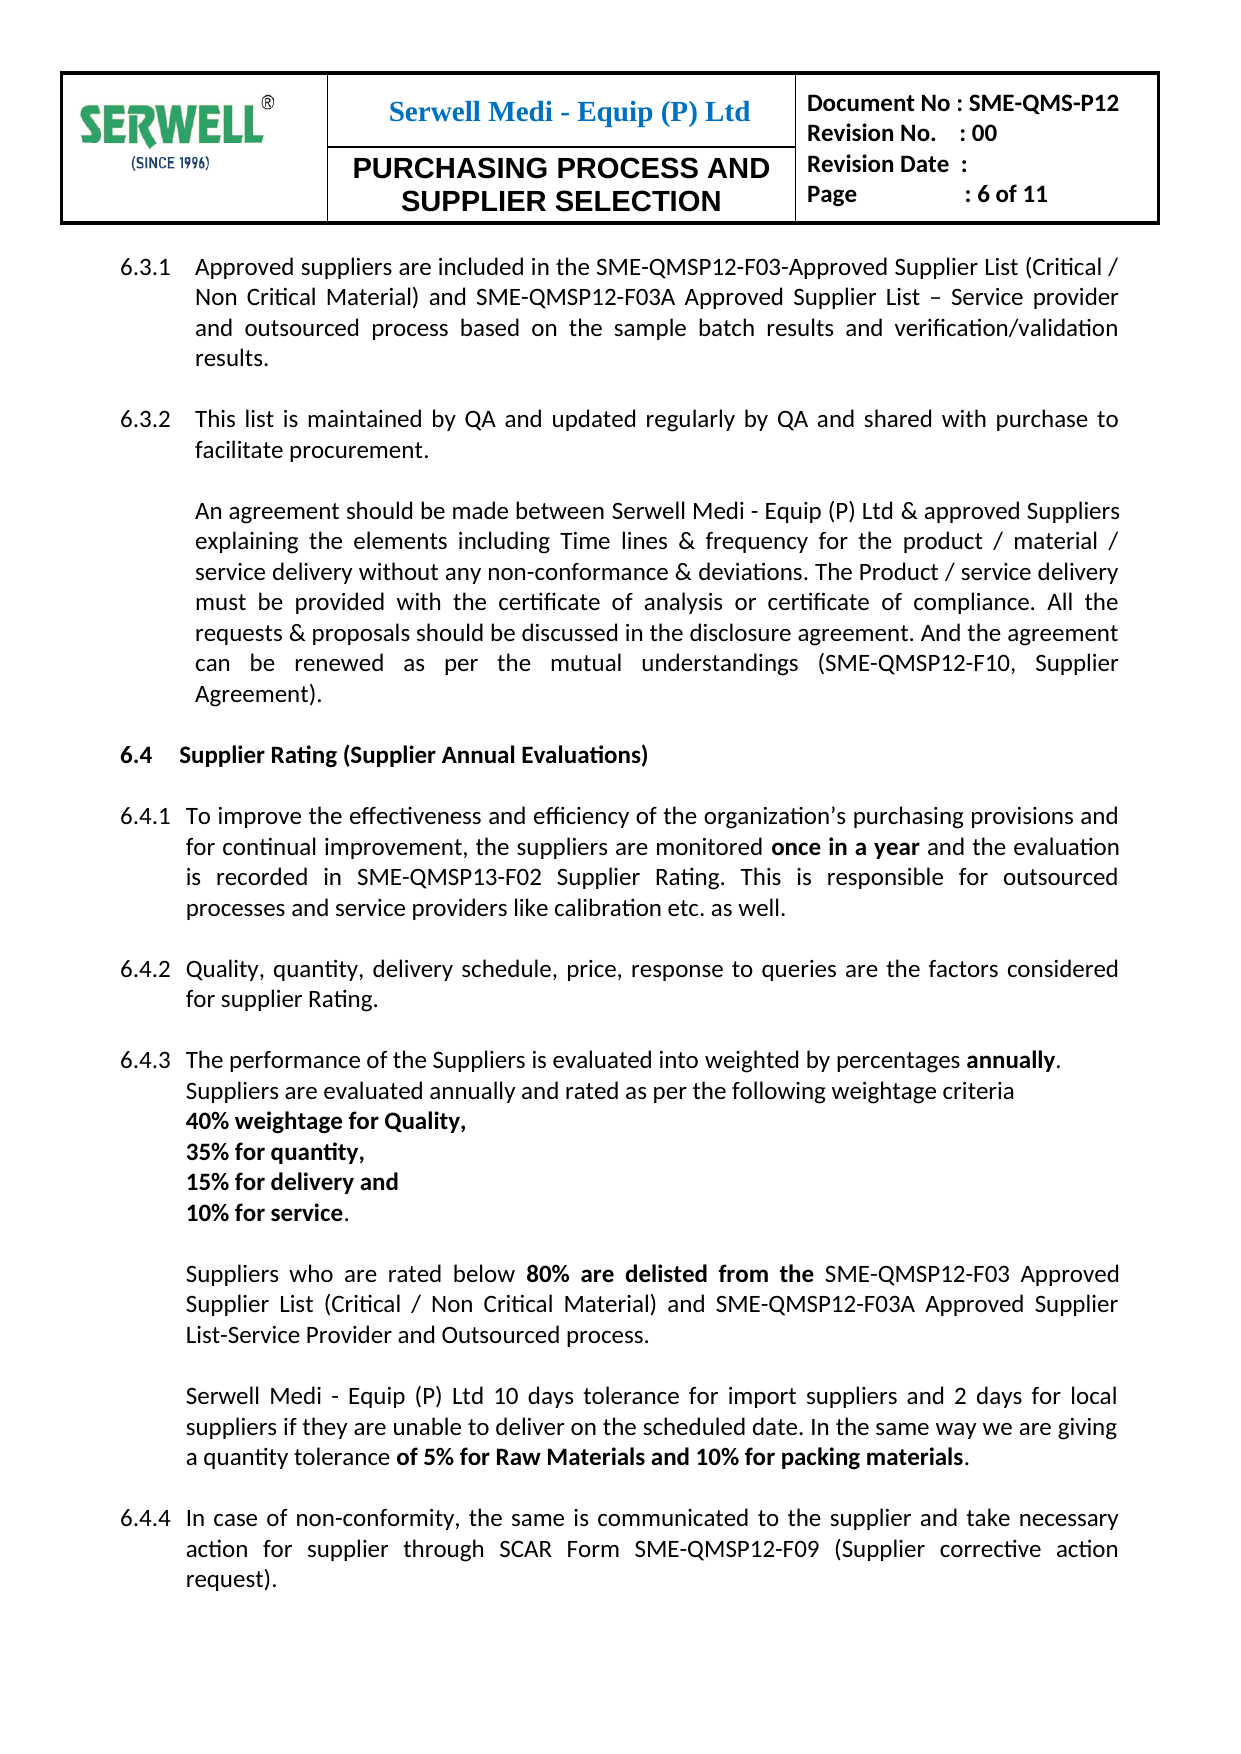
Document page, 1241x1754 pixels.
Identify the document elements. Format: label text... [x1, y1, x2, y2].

list Approved suppliers are included in the SME-QMSP12-F03-Approved Supplier List (Critical / Non Critical Material) and SME-QMSP12-F03A Approved Supplier List – Service provider and outsourced process based on the sample batch results and verification/validation results. [120, 251, 1120, 373]
text Serwell Medi - Equip (P) Ltd 10 days tolerance for import suppliers and 2 days for local suppliers if they are unable to deliver on the scheduled date. In the same way we are giving a quantity tolerance of 5% for Raw Materials and 10% for packing materials. [186, 1380, 1120, 1472]
text 10% for service. [186, 1197, 1120, 1227]
list The performance of the Suppliers is evaluated into weighted by percentages annually. Suppliers are evaluated annually and rated as per the following weightage criteria [120, 1044, 1120, 1105]
subtitle An agreement should be made between Serwell Medi - Equip (P) Ltd & approved Suppliers explaining the elements including Time lines & frequency for the product / material / service delivery without any non-conformance & deviations. The Product / service delivery must be provided with the certificate of analysis or certificate of compliance. All the requests & proposals should be discussed in the disclosure agreement. And the agreement can be renewed as per the mutual understandings (SME-QMSP12-F10, Supplier Agreement). [195, 495, 1120, 709]
text 15% for delivery and [186, 1166, 1120, 1197]
list Quality, quantity, delivery schedule, price, response to queries are the factors considered for supplier Rating. [120, 953, 1120, 1014]
list In case of non-conformity, the same is communicated to the supplier and take necessary action for supplier through SCAR Form SME-QMSP12-F09 (Supplier corrective action request). [120, 1502, 1120, 1594]
list Supplier Rating (Supplier Annual Evaluations) [120, 739, 1120, 770]
text 40% weightage for Quality, [186, 1105, 1120, 1136]
text 35% for quantity, [186, 1136, 1120, 1166]
text Suppliers who are rated below 80% are delisted from the SME-QMSP12-F03 Approved Supplier List (Critical / Non Critical Material) and SME-QMSP12-F03A Approved Supplier List-Service Provider and Outsourced process. [186, 1258, 1120, 1349]
list This list is maintained by QA and updated regularly by QA and shared with purchase to facilitate procurement. [120, 403, 1120, 464]
list To improve the effectiveness and efficiency of the organization’s purchasing provisions and for continual improvement, the suppliers are monitored once in a year and the evaluation is recorded in SME-QMSP13-F02 Supplier Rating. This is responsible for outsourced processes and service providers like calibration etc. as well. [120, 800, 1120, 922]
